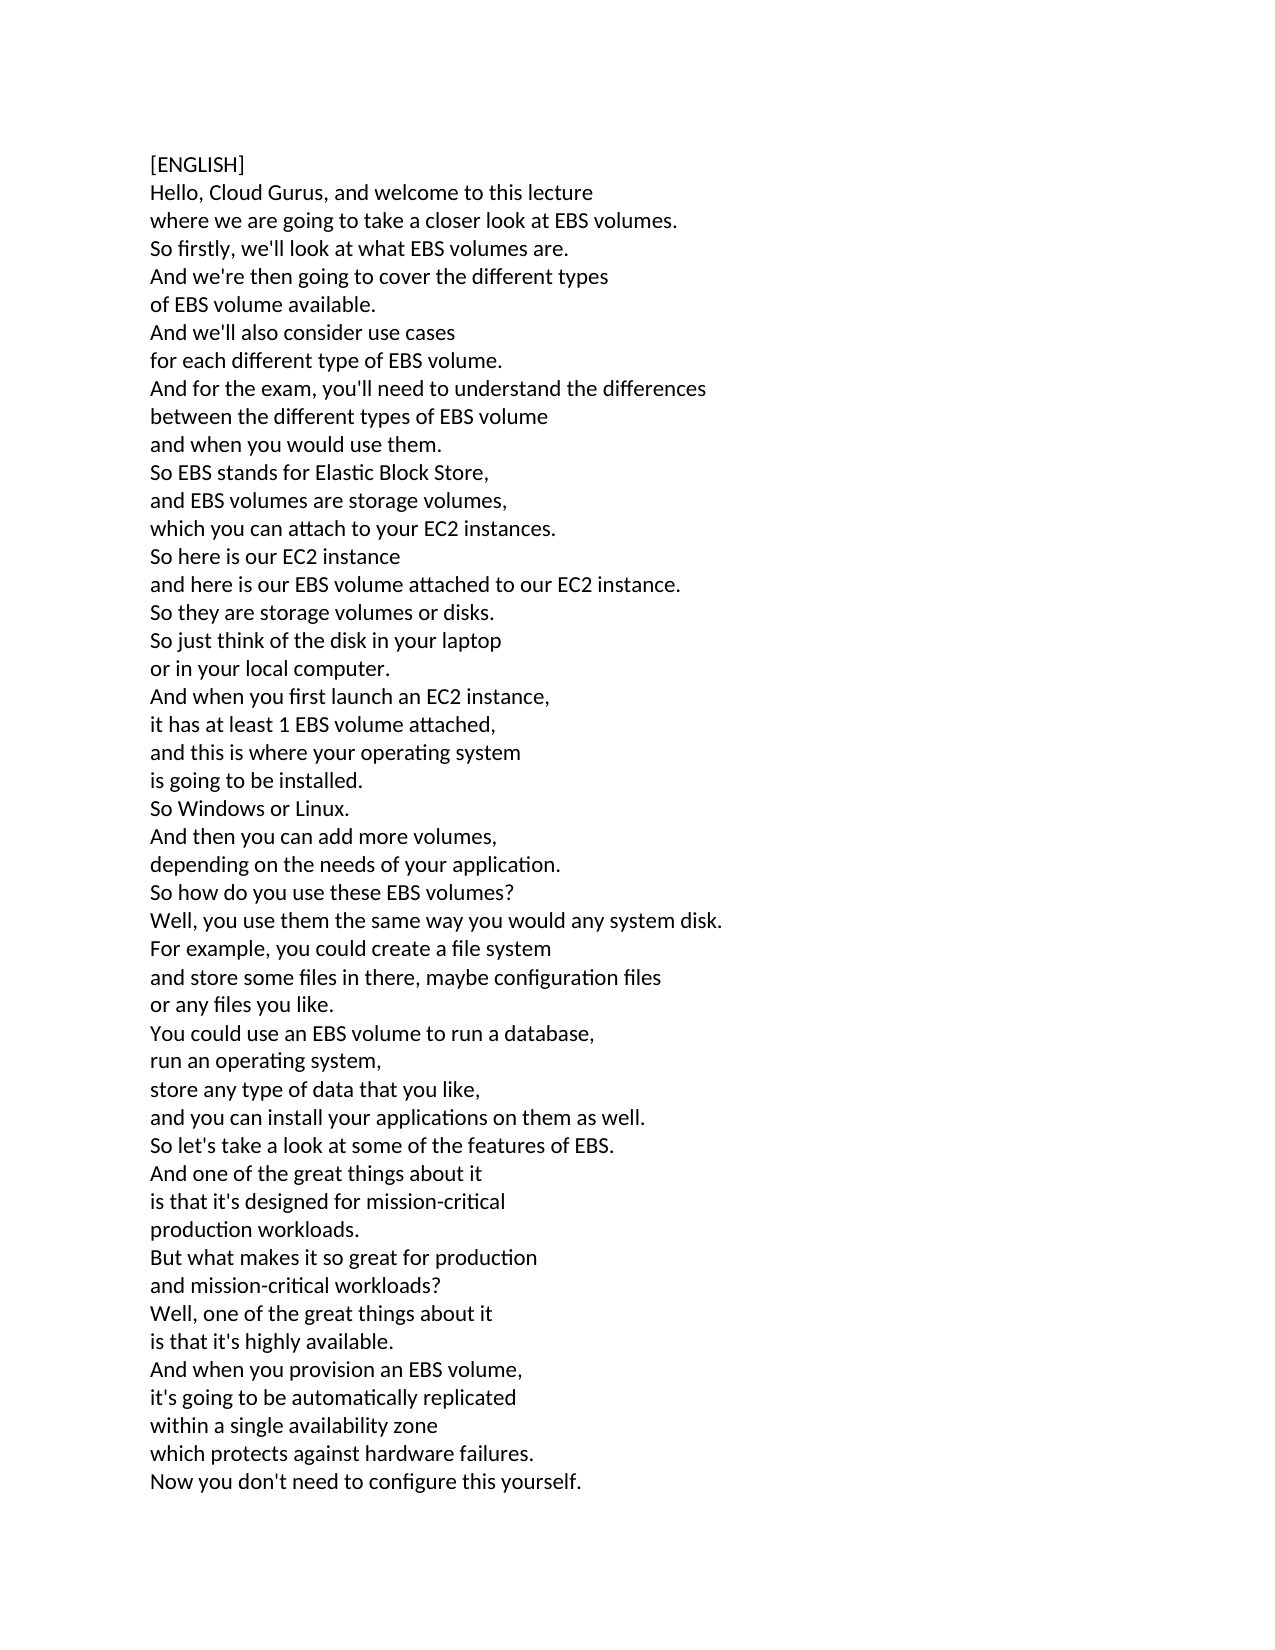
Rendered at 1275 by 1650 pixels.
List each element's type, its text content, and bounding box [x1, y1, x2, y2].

text production workloads. [150, 1215, 1125, 1243]
text is that it's highly available. [150, 1327, 1125, 1355]
text and mission-critical workloads? [150, 1271, 1125, 1299]
text And one of the great things about it [150, 1159, 1125, 1187]
text So firstly, we'll look at what EBS volumes are. [150, 234, 1125, 262]
text is that it's designed for mission-critical [150, 1187, 1125, 1215]
text Well, one of the great things about it [150, 1299, 1125, 1327]
text And for the exam, you'll need to understand the differences [150, 374, 1125, 402]
text and here is our EBS volume attached to our EC2 instance. [150, 570, 1125, 598]
text And we'll also consider use cases [150, 318, 1125, 346]
text for each different type of EBS volume. [150, 346, 1125, 374]
text store any type of data that you like, [150, 1075, 1125, 1103]
text and store some files in there, maybe configuration files [150, 963, 1125, 991]
text Now you don't need to configure this yourself. [150, 1467, 1125, 1495]
text But what makes it so great for production [150, 1243, 1125, 1271]
text So they are storage volumes or disks. [150, 598, 1125, 626]
text between the different types of EBS volume [150, 402, 1125, 430]
text So Windows or Linux. [150, 794, 1125, 822]
text or in your local computer. [150, 654, 1125, 682]
text which protects against hardware failures. [150, 1439, 1125, 1467]
text it has at least 1 EBS volume attached, [150, 710, 1125, 738]
text of EBS volume available. [150, 290, 1125, 318]
text run an operating system, [150, 1047, 1125, 1075]
text [ENGLISH] [150, 150, 1125, 178]
text and EBS volumes are storage volumes, [150, 486, 1125, 514]
text Well, you use them the same way you would any system disk. [150, 907, 1125, 934]
text and this is where your operating system [150, 738, 1125, 766]
text So let's take a look at some of the features of EBS. [150, 1131, 1125, 1159]
text is going to be installed. [150, 766, 1125, 794]
text So here is our EC2 instance [150, 542, 1125, 570]
text which you can attach to your EC2 instances. [150, 514, 1125, 542]
text within a single availability zone [150, 1411, 1125, 1439]
text depending on the needs of your application. [150, 851, 1125, 878]
text and when you would use them. [150, 430, 1125, 458]
text And we're then going to cover the different types [150, 262, 1125, 290]
text And when you provision an EBS volume, [150, 1355, 1125, 1383]
text Hello, Cloud Gurus, and welcome to this lecture [150, 178, 1125, 206]
text it's going to be automatically replicated [150, 1383, 1125, 1411]
text And then you can add more volumes, [150, 822, 1125, 851]
text or any files you like. [150, 991, 1125, 1019]
text So how do you use these EBS volumes? [150, 878, 1125, 907]
text where we are going to take a closer look at EBS volumes. [150, 206, 1125, 234]
text For example, you could create a file system [150, 934, 1125, 963]
text So just think of the disk in your laptop [150, 626, 1125, 654]
text So EBS stands for Elastic Block Store, [150, 458, 1125, 486]
text And when you first launch an EC2 instance, [150, 682, 1125, 710]
text You could use an EBS volume to run a database, [150, 1019, 1125, 1047]
text and you can install your applications on them as well. [150, 1103, 1125, 1131]
